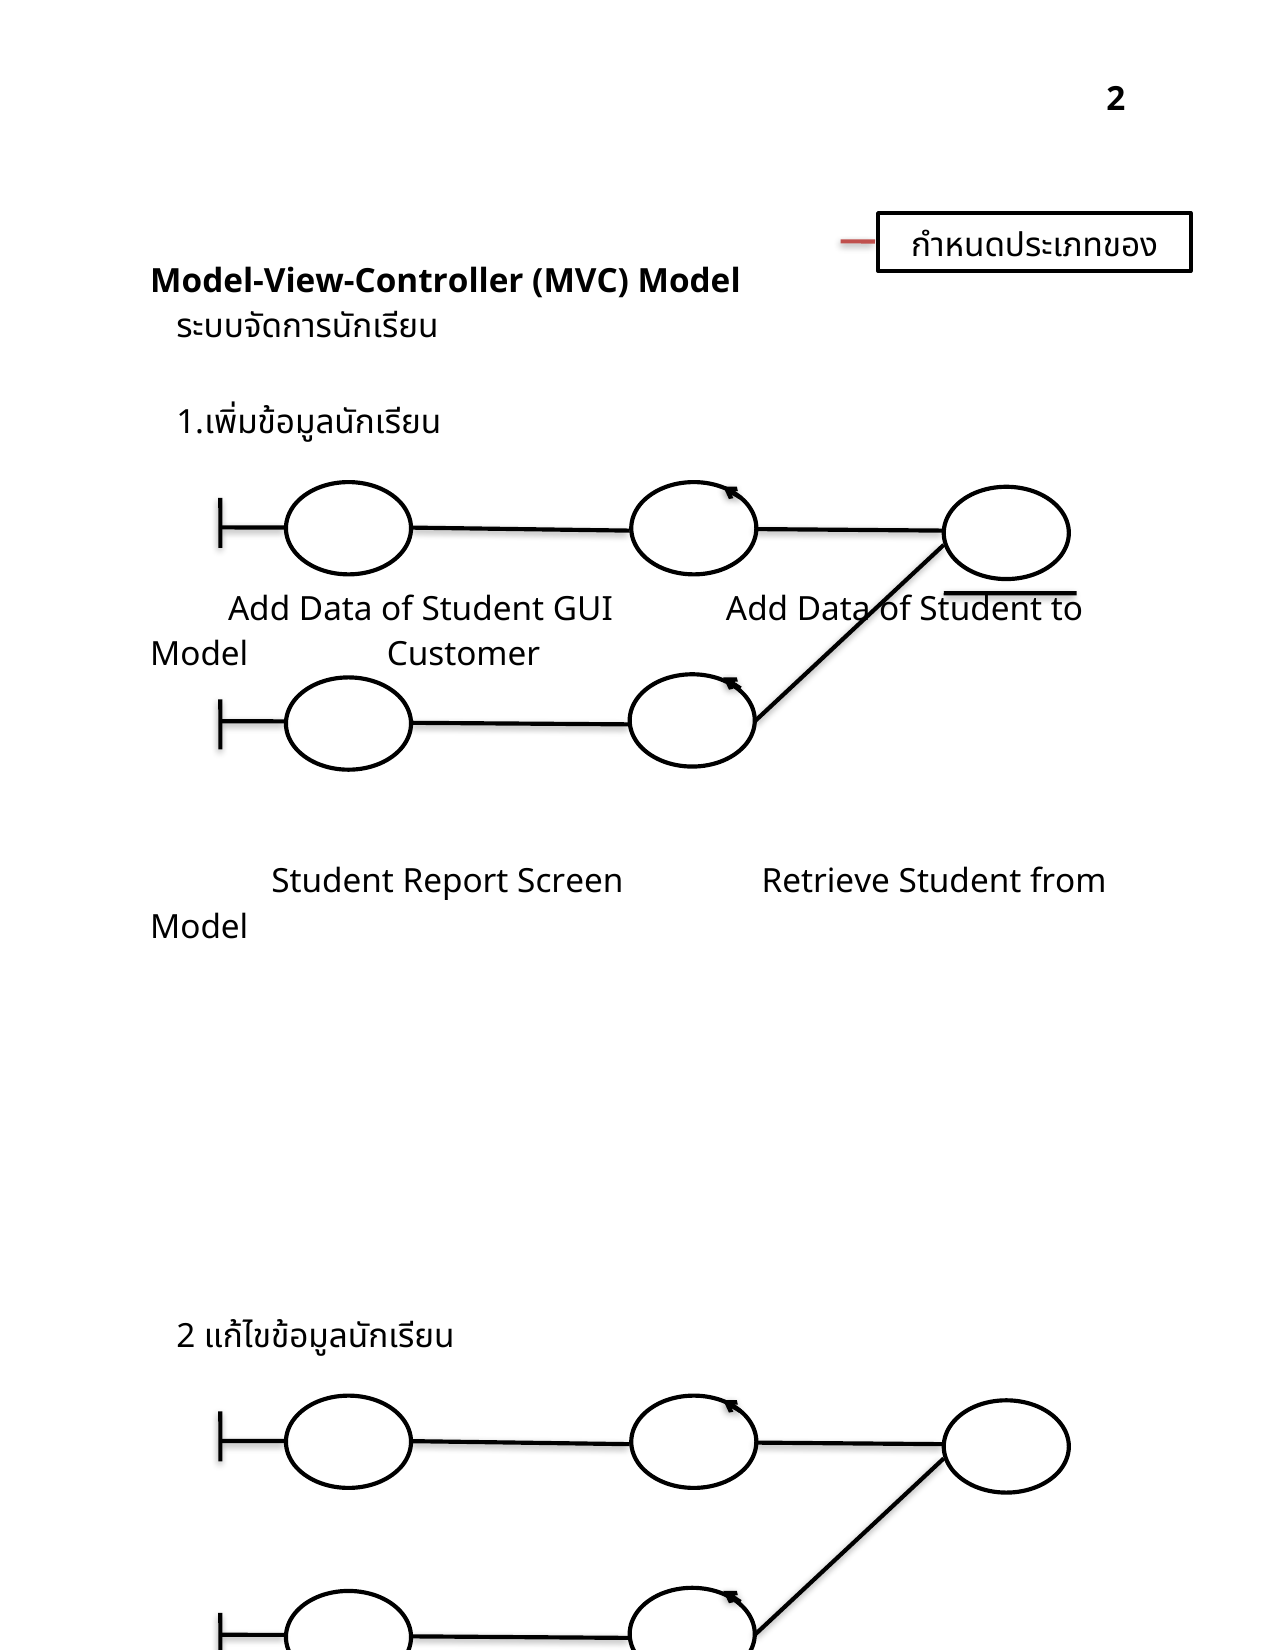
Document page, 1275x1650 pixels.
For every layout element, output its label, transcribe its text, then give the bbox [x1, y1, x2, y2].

text 1.เพิ่มข้อมูลนักเรียน [150, 398, 1125, 448]
text Student Report Screen Retrieve Student from Model [150, 857, 1125, 948]
text ระบบจัดการนักเรียน [150, 302, 1125, 352]
text 2 แก้ไขข้อมูลนักเรียน [150, 1311, 1125, 1362]
text Model-View-Controller (MVC) Model [150, 257, 1125, 302]
text Add Data of Student GUI Add Data of Student to Model Customer [816, 585, 1125, 676]
text Add Data of Student GUI Add Data of Student to Model Customer [150, 585, 892, 676]
